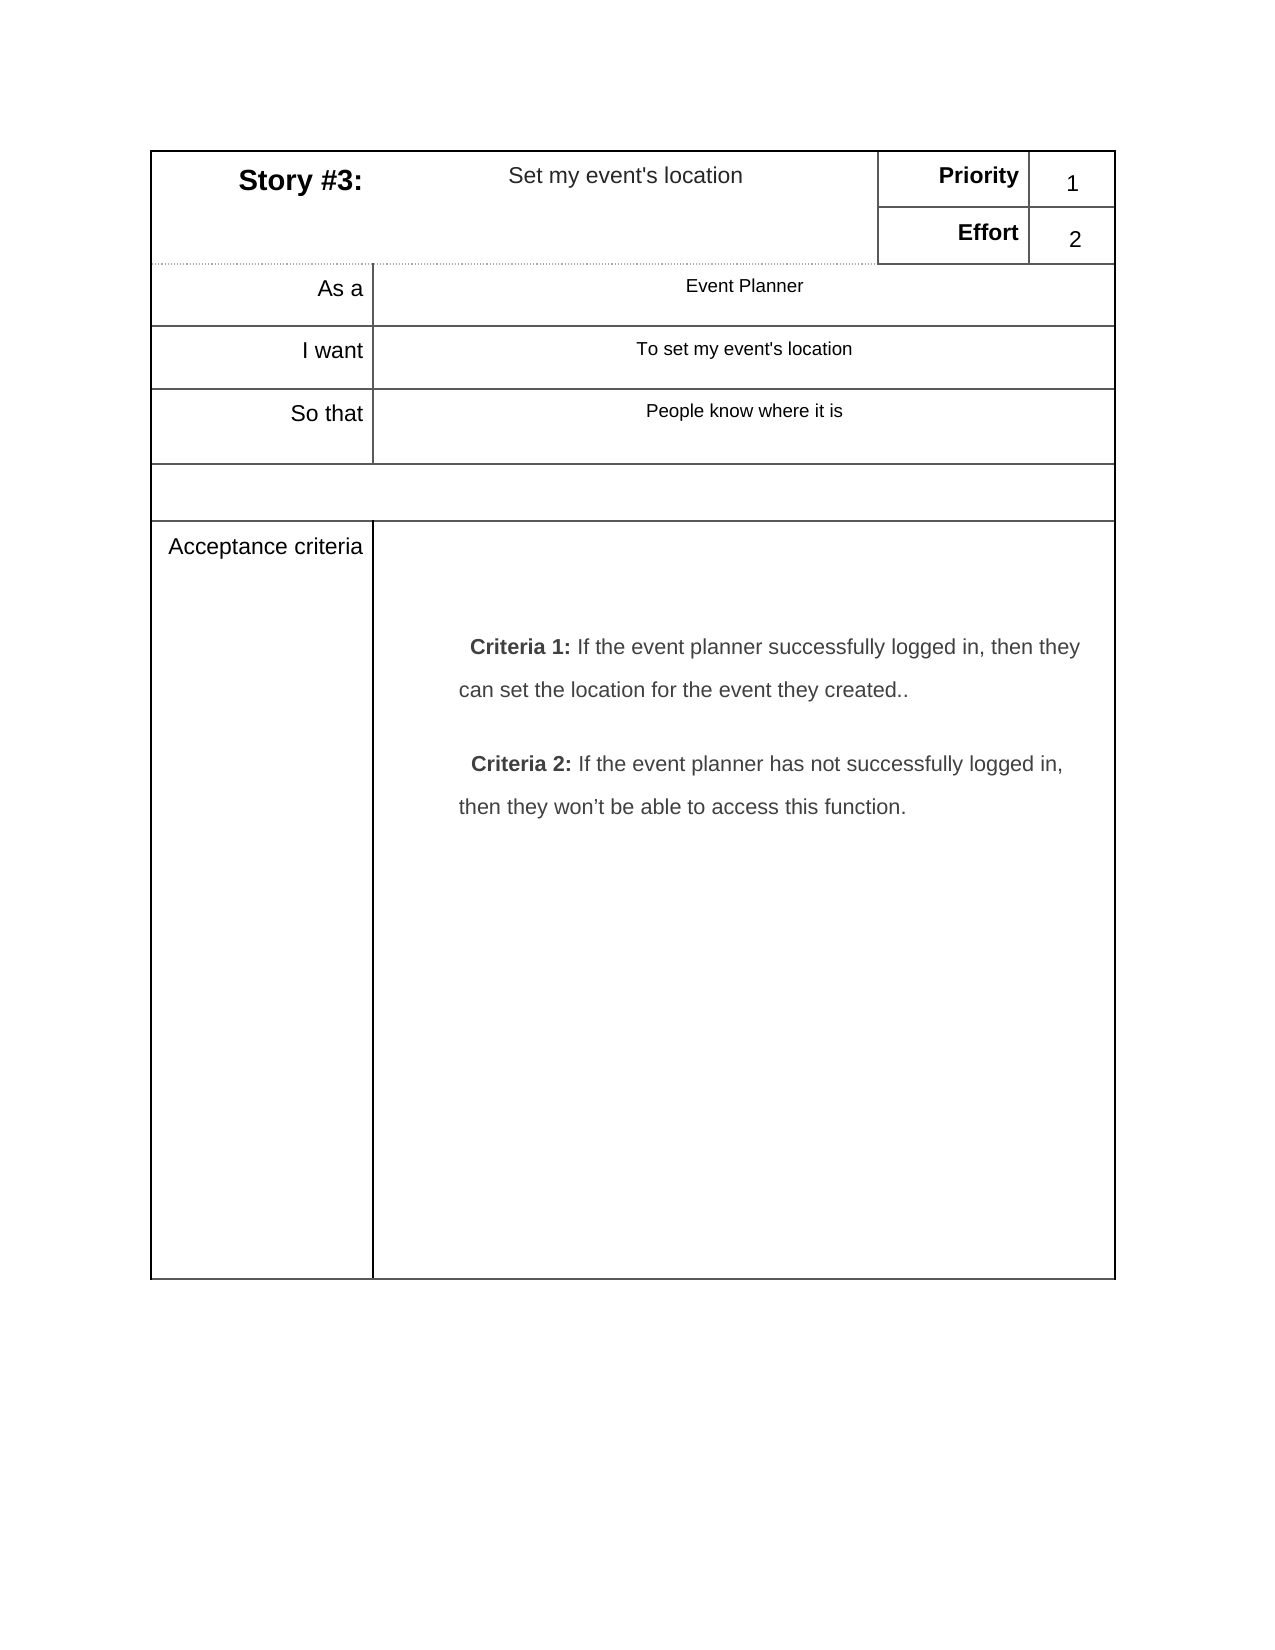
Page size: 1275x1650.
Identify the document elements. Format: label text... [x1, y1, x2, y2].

table_header 1 [1030, 152, 1114, 206]
table_cell As a [152, 263, 372, 325]
table_cell 2 [1030, 208, 1114, 262]
table_cell People know where it is [374, 390, 1114, 462]
table_cell Acceptance criteria [152, 522, 372, 1277]
table_cell [373, 465, 1114, 520]
table_cell Criteria 1: If the event planner successfully logged in, then they can set the location for the event they created.. Criteria 2: If the event planner has not successfully logged in, then they won’t be able to access this function. [374, 522, 1114, 1277]
table_cell Effort [879, 208, 1028, 262]
table_header Priority [879, 152, 1028, 206]
table_cell [152, 465, 373, 520]
table_cell I want [152, 327, 372, 387]
table_cell To set my event's location [374, 327, 1114, 387]
table_header Story #3: [152, 152, 373, 262]
table_header Set my event's location [373, 152, 877, 262]
table_cell Event Planner [374, 263, 1114, 325]
table_cell So that [152, 390, 372, 462]
